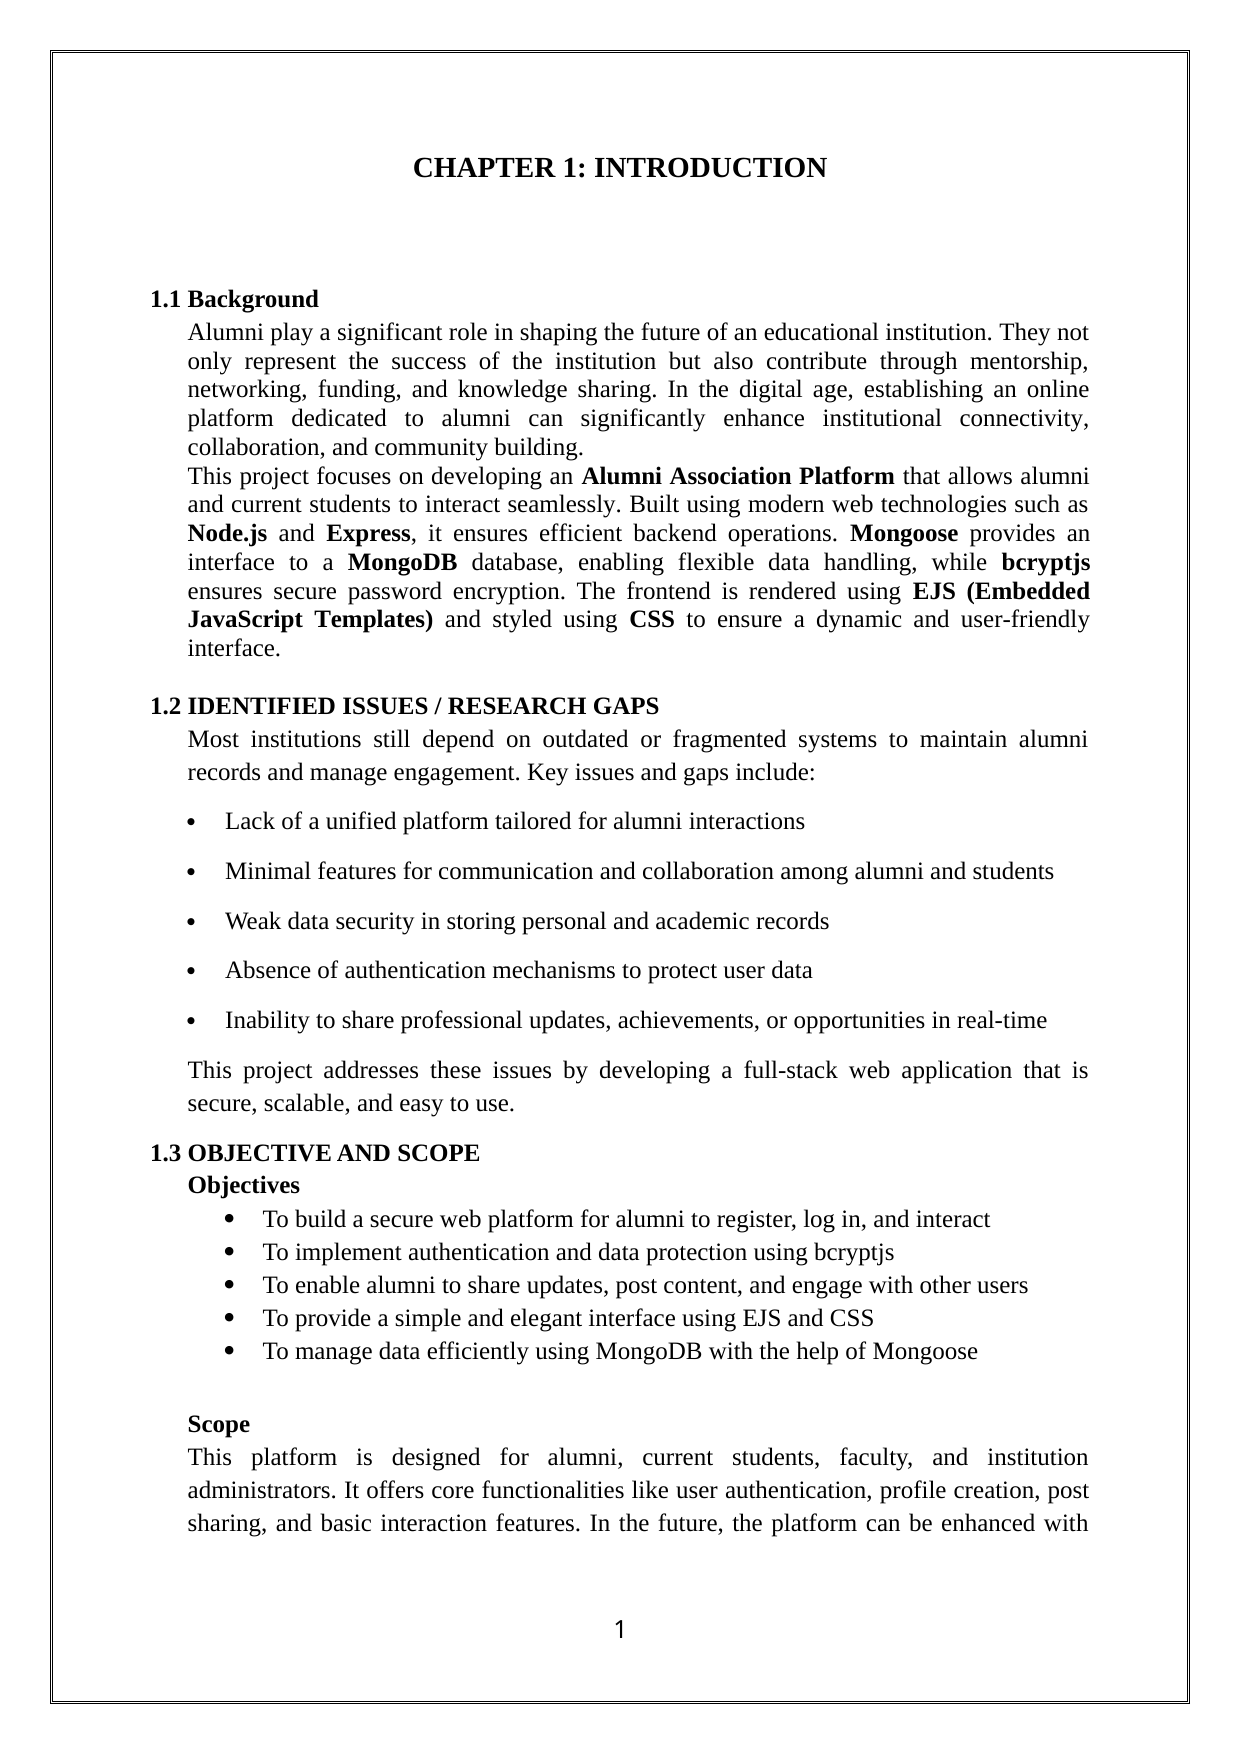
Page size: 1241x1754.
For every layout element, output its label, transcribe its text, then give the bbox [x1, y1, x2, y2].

list To provide a simple and elegant interface using EJS and CSS [225, 1303, 1090, 1331]
text This project addresses these issues by developing a full-stack web application that is secure, scalable, and easy to use. [187, 1055, 1090, 1117]
list To implement authentication and data protection using bcryptjs [225, 1237, 1090, 1265]
list This project focuses on developing an Alumni Association Platform that allows alumni and current students to interact seamlessly. Built using modern web technologies such as Node.js and Express, it ensures efficient backend operations. Mongoose provides an interface to a MongoDB database, enabling flexible data handling, while bcryptjs ensures secure password encryption. The frontend is rendered using EJS (Embedded JavaScript Templates) and styled using CSS to ensure a dynamic and user-friendly interface. [187, 461, 1090, 662]
list IDENTIFIED ISSUES / RESEARCH GAPS [150, 691, 1090, 719]
list Inability to share professional updates, achievements, or opportunities in real-time [187, 1005, 1090, 1034]
list Minimal features for communication and collaboration among alumni and students [187, 856, 1090, 885]
list To build a secure web platform for alumni to register, log in, and interact [225, 1204, 1090, 1232]
list Absence of authentication mechanisms to protect user data [187, 956, 1090, 984]
list OBJECTIVE AND SCOPE Objectives [150, 1138, 1090, 1199]
list Background [150, 284, 1090, 313]
list To manage data efficiently using MongoDB with the help of Mongoose [225, 1336, 1090, 1404]
list To enable alumni to share updates, post content, and engage with other users [225, 1270, 1090, 1298]
list Most institutions still depend on outdated or fragmented systems to maintain alumni records and manage engagement. Key issues and gaps include: [187, 724, 1090, 786]
list Scope [187, 1409, 1090, 1437]
list Lack of a unified platform tailored for alumni interactions [187, 806, 1090, 835]
list Weak data security in storing personal and academic records [187, 906, 1090, 934]
list Alumni play a significant role in shaping the future of an educational institution. They not only represent the success of the institution but also contribute through mentorship, networking, funding, and knowledge sharing. In the digital age, establishing an online platform dedicated to alumni can significantly enhance institutional connectivity, collaboration, and community building. [187, 317, 1090, 461]
text CHAPTER 1: INTRODUCTION [150, 150, 1090, 183]
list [187, 1442, 1090, 1537]
